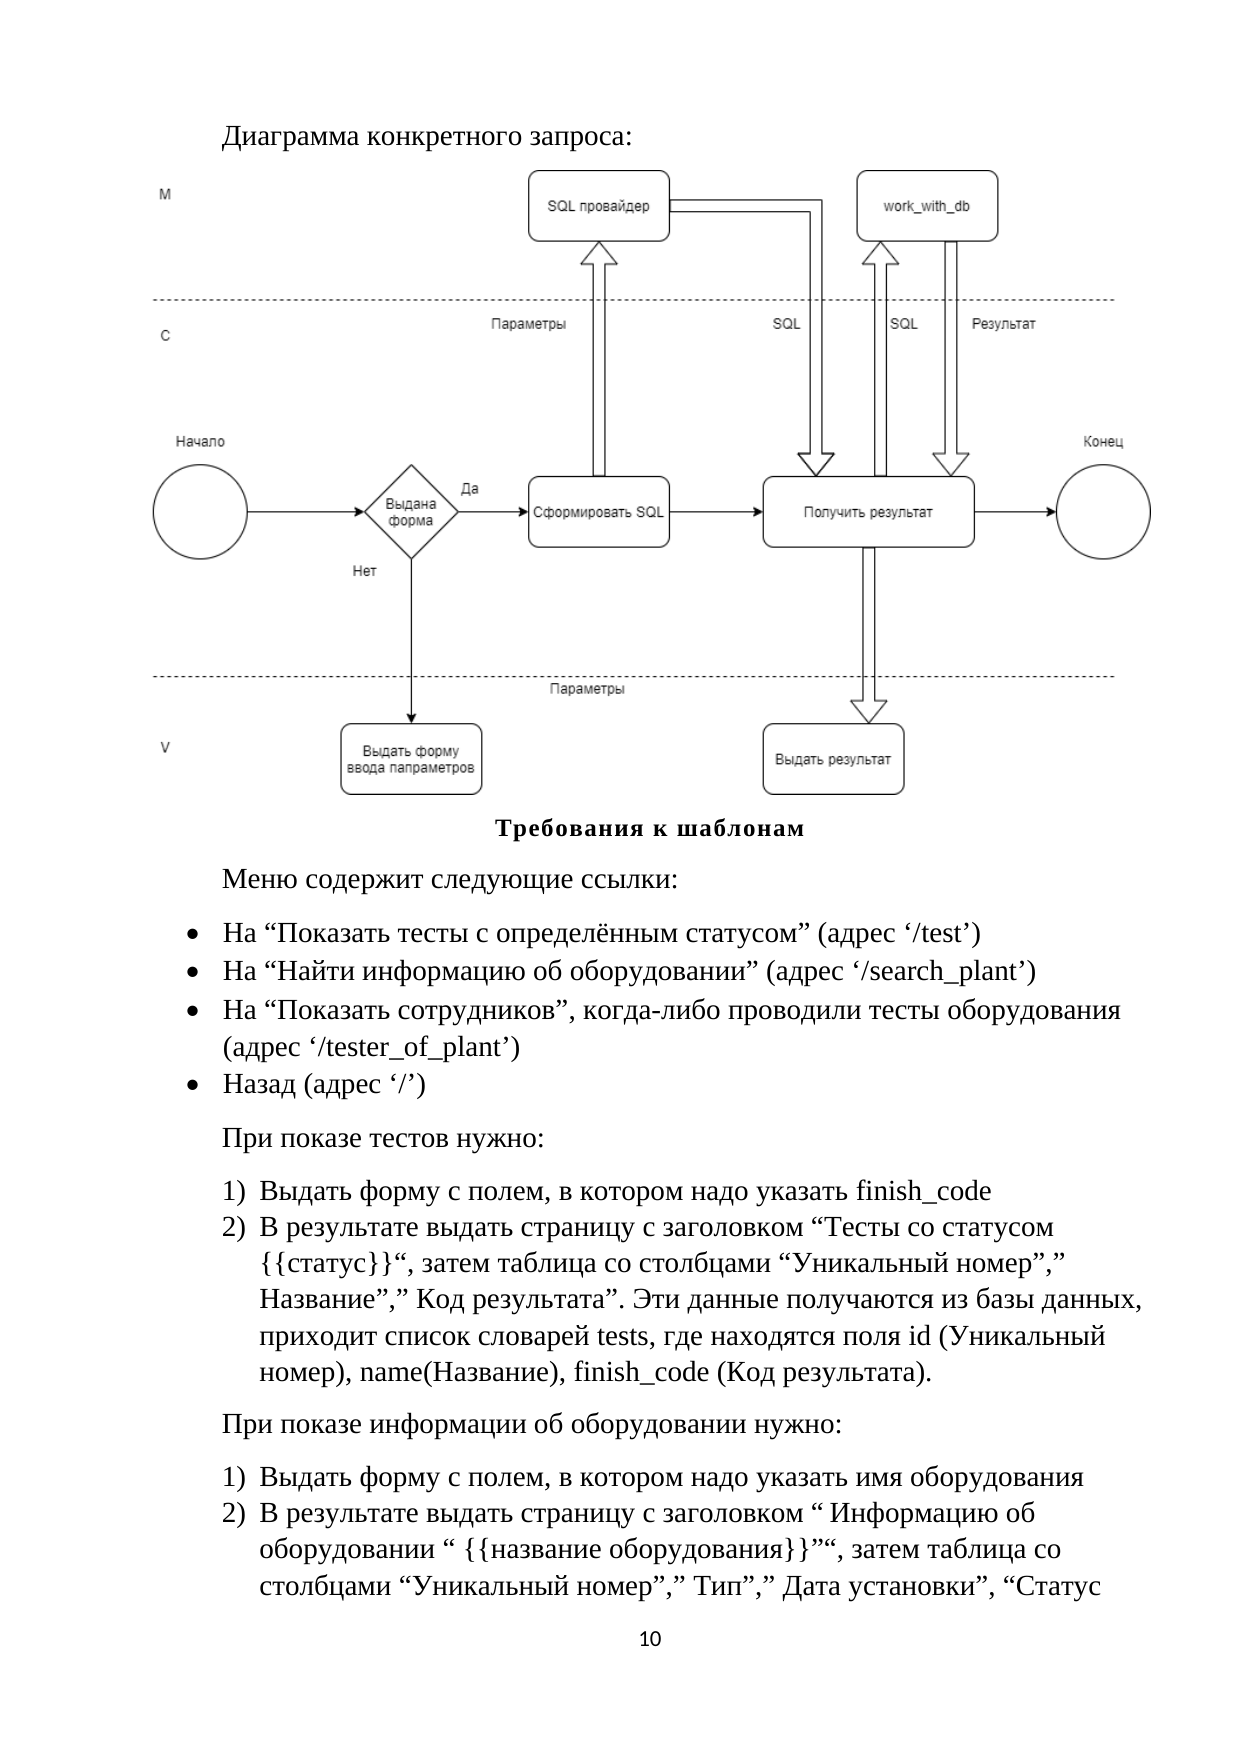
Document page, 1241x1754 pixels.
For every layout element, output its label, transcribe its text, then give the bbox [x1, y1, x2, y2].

picture [147, 170, 1151, 795]
list В результате выдать страницу с заголовком “Тесты со статусом {{статус}}“, затем таблица со столбцами “Уникальный номер”,” Название”,” Код результата”. Эти данные получаются из базы данных, приходит список словарей tests, где находятся поля id (Уникальный номер), name(Название), finish_code (Код результата). [222, 1209, 1152, 1387]
list На “Найти информацию об оборудовании” (адрес ‘/search_plant’) [185, 952, 1152, 988]
list На “Показать тесты с определённым статусом” (адрес ‘/test’) [185, 914, 1152, 949]
list Выдать форму с полем, в котором надо указать finish_code [222, 1173, 1152, 1207]
text При показе тестов нужно: [148, 1120, 1152, 1154]
list Назад (адрес ‘/’) [185, 1065, 1152, 1101]
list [222, 1496, 1152, 1601]
subtitle Требования к шаблонам [148, 813, 1152, 842]
text Диаграмма конкретного запроса: [148, 118, 1152, 152]
list На “Показать сотрудников”, когда-либо проводили тесты оборудования (адрес ‘/tester_of_plant’) [185, 991, 1152, 1062]
list Выдать форму с полем, в котором надо указать имя оборудования [222, 1459, 1152, 1493]
text При показе информации об оборудовании нужно: [148, 1407, 1152, 1440]
text Меню содержит следующие ссылки: [148, 861, 1152, 894]
